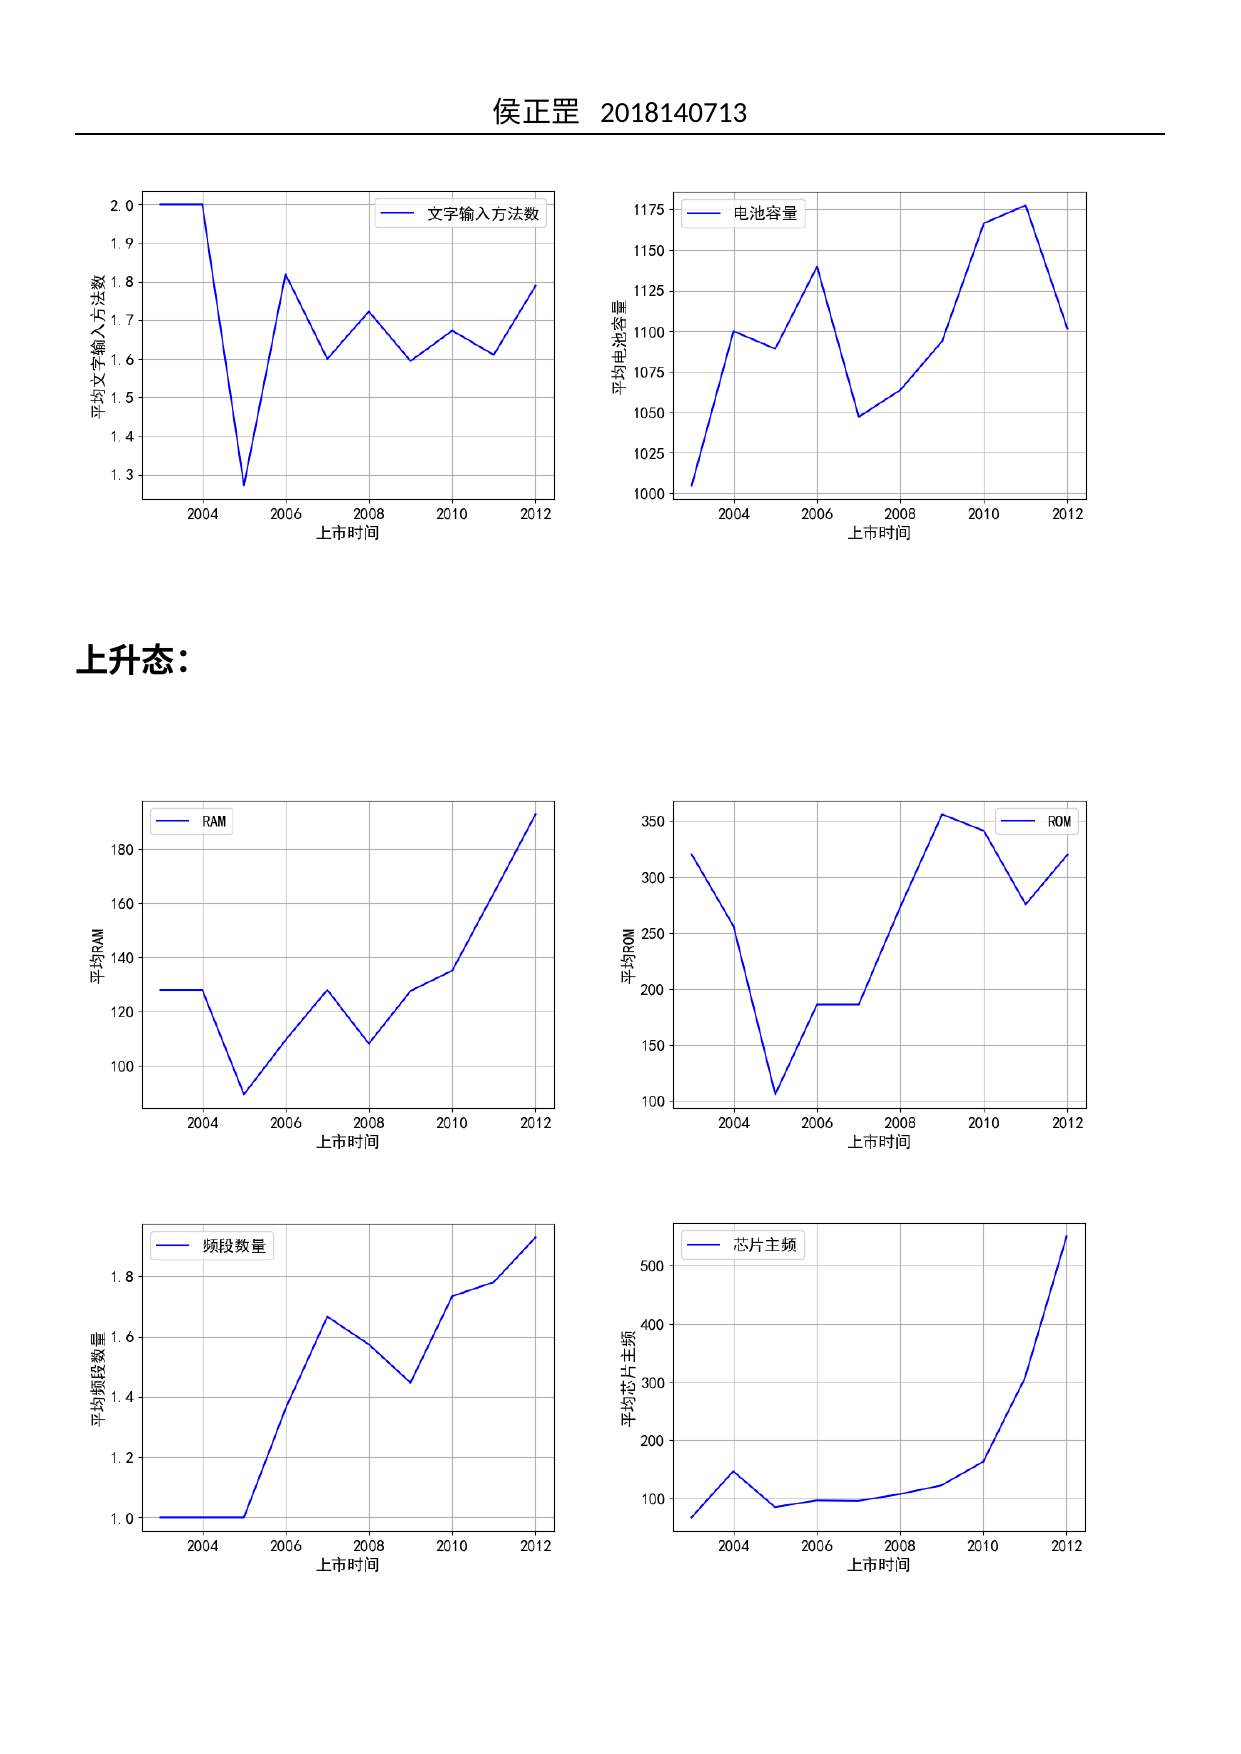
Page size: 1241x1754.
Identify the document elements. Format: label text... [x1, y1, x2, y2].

picture [75, 752, 1138, 1152]
subtitle 上升态： [75, 625, 1165, 690]
picture [75, 1174, 1138, 1575]
picture [75, 142, 1138, 543]
